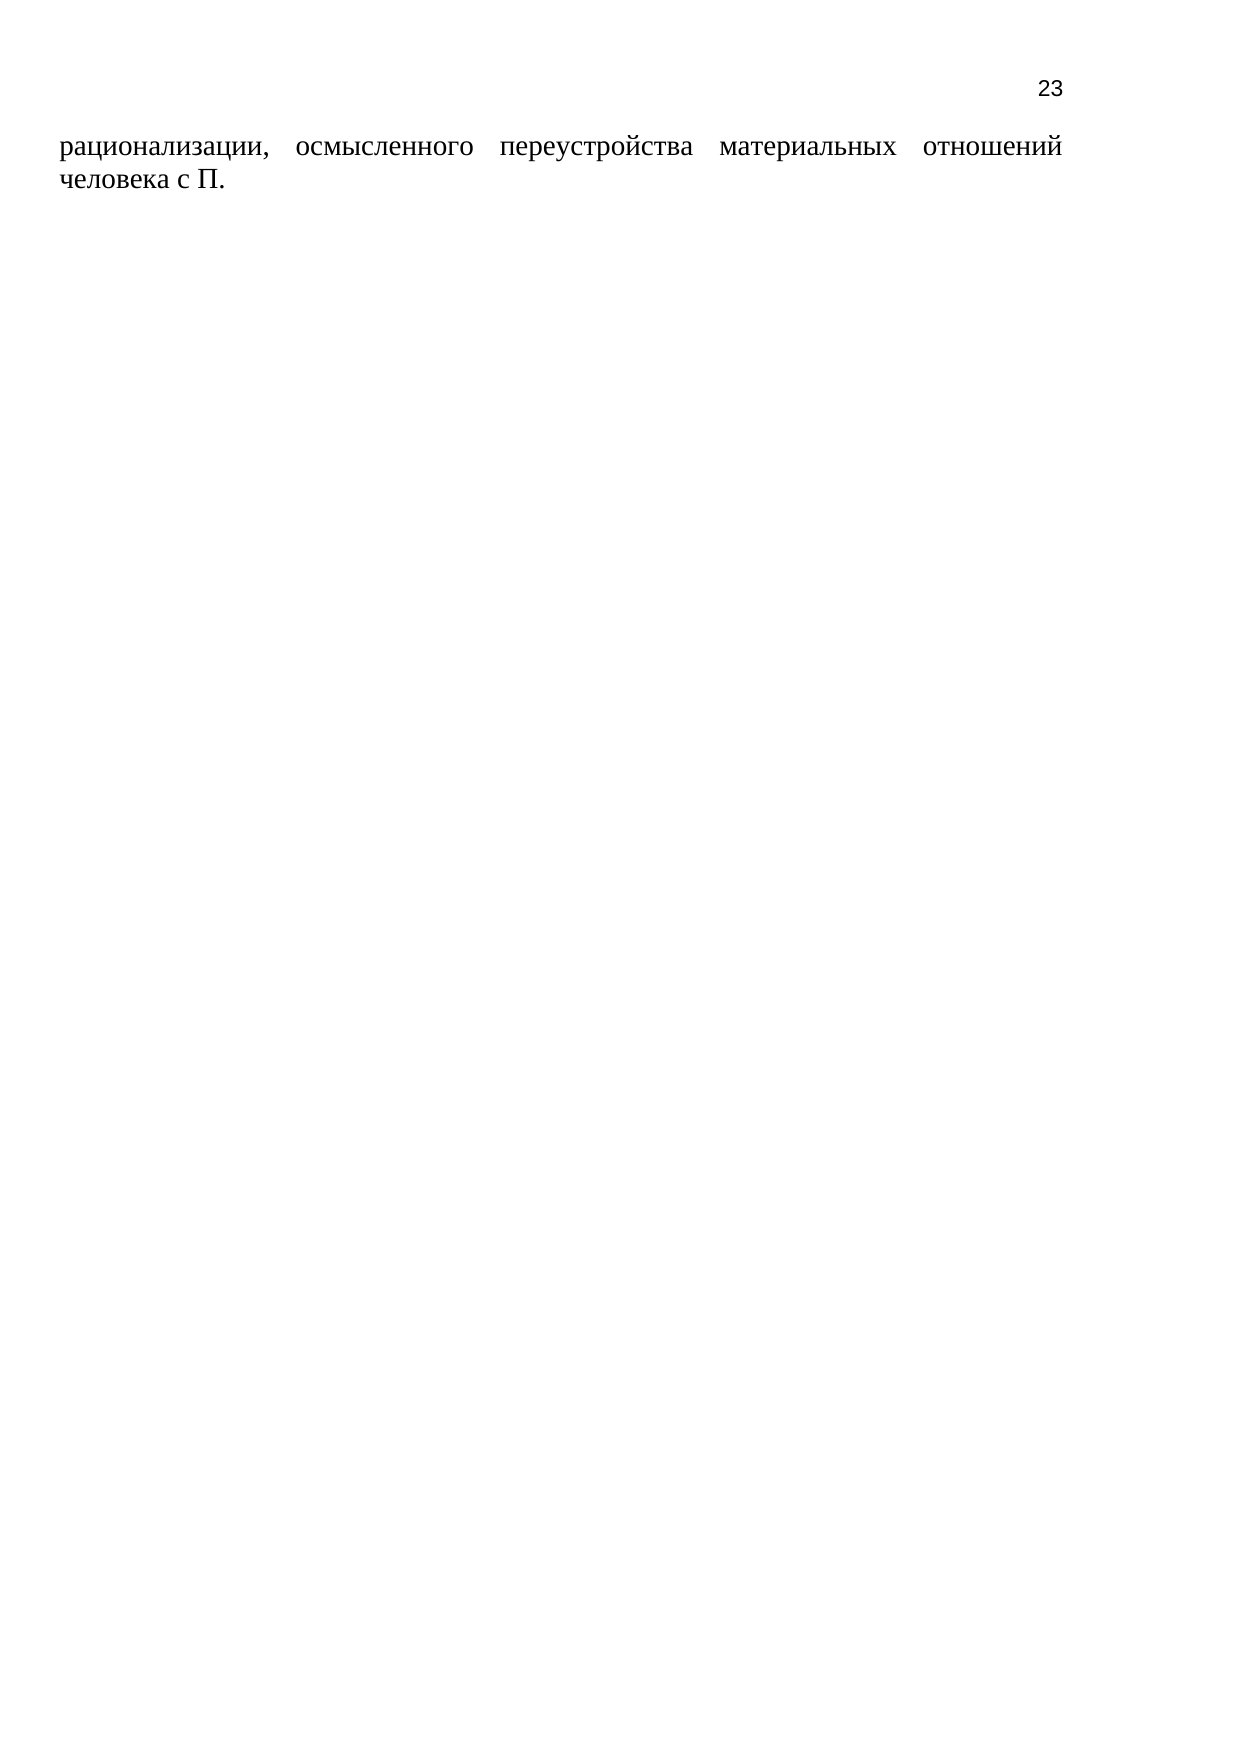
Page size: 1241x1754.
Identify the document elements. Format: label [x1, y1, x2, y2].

text [59, 128, 1063, 195]
